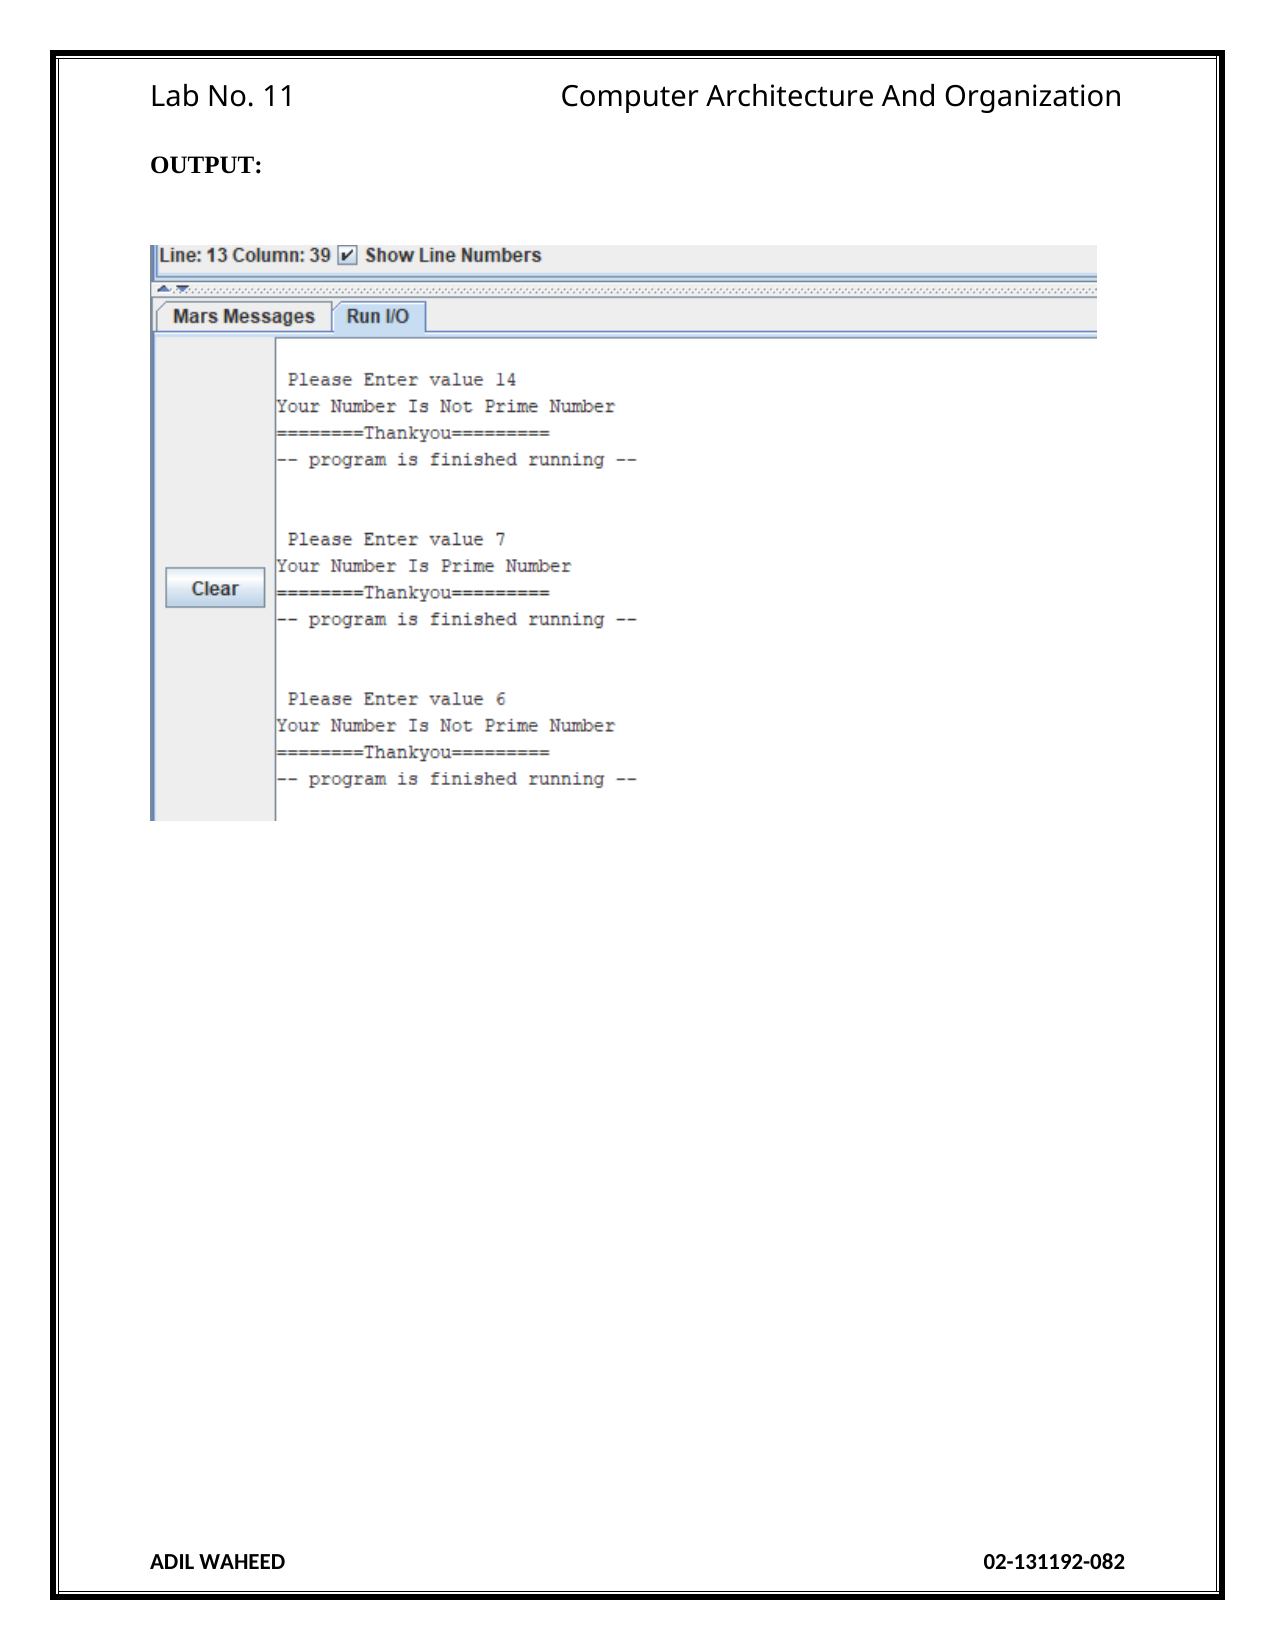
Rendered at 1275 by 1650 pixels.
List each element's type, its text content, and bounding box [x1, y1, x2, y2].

text OUTPUT: [150, 150, 1125, 179]
picture [150, 245, 1097, 821]
